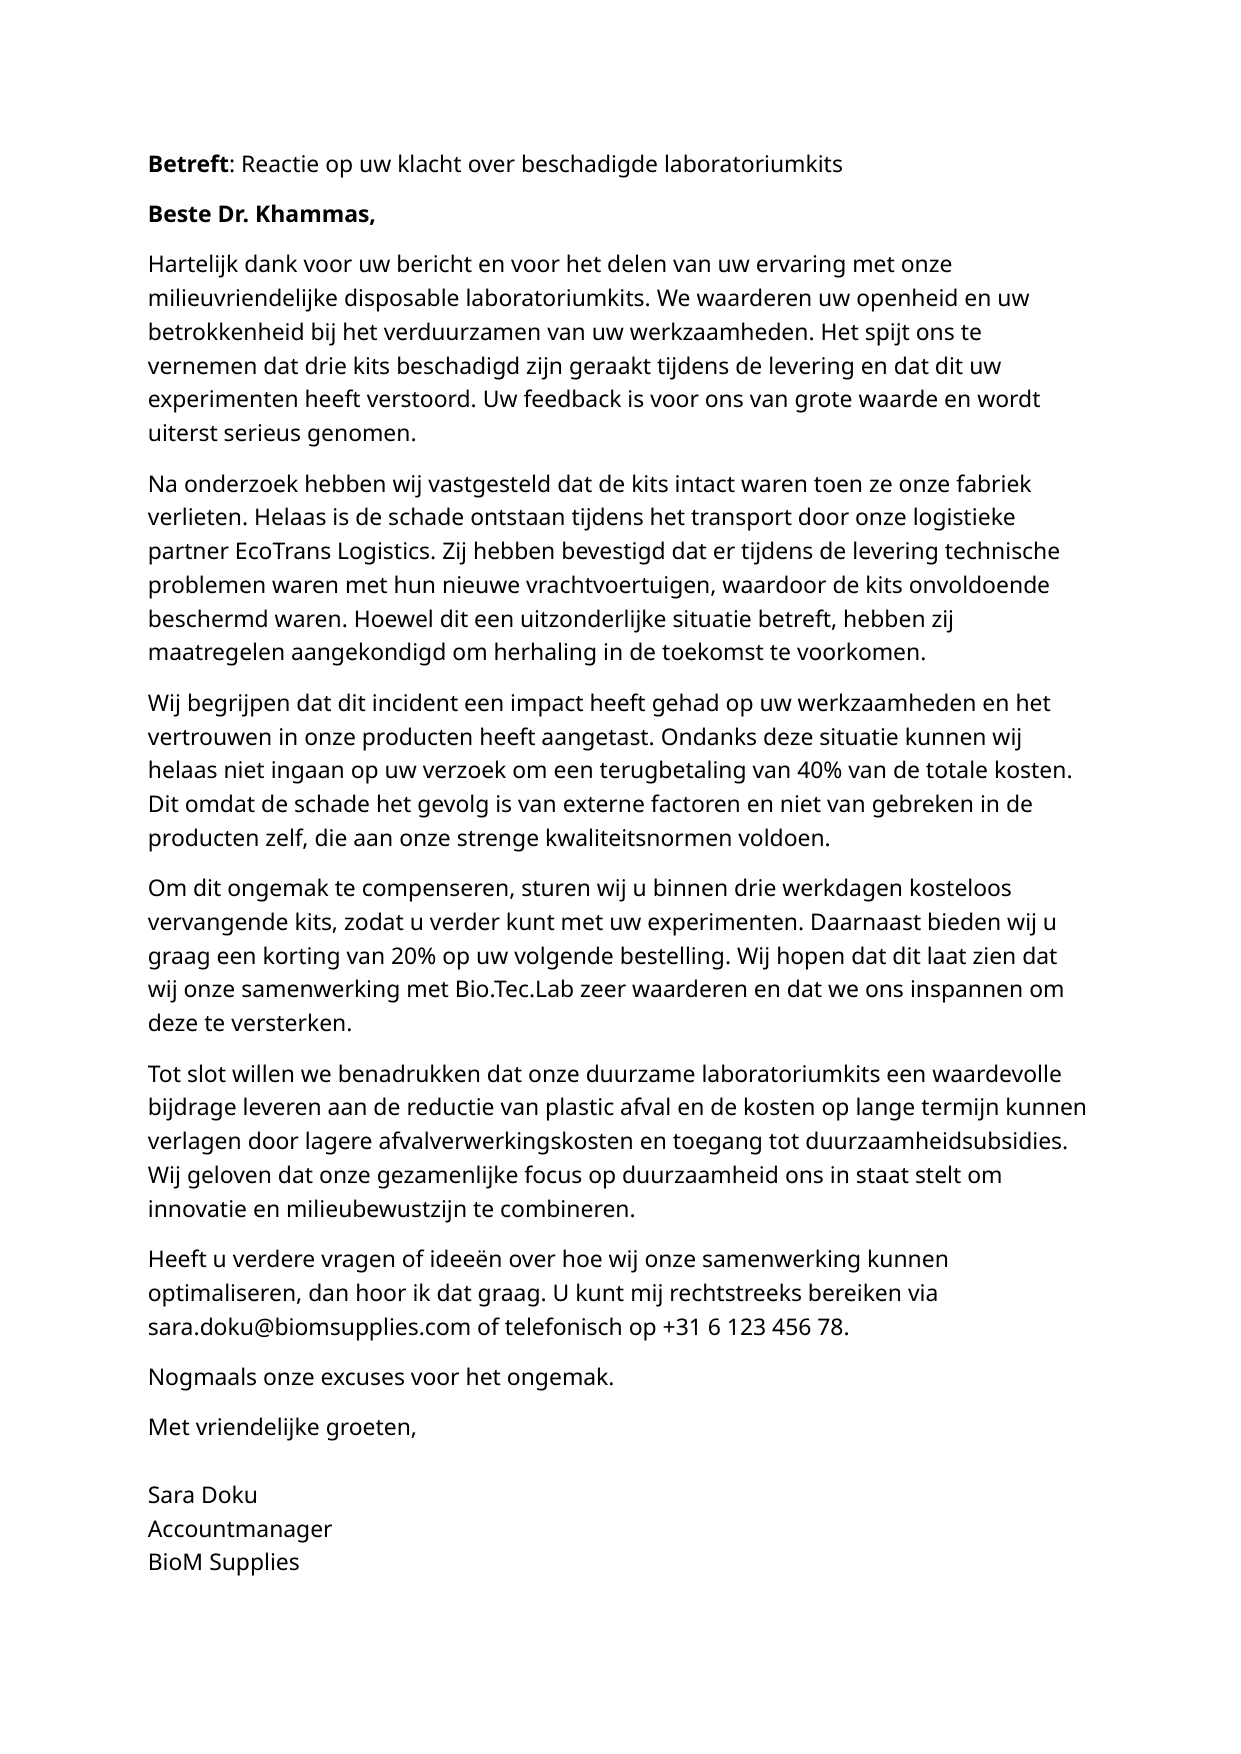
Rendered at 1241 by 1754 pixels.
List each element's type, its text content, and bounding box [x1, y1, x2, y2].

text Hartelijk dank voor uw bericht en voor het delen van uw ervaring met onze milieuvriendelijke disposable laboratoriumkits. We waarderen uw openheid en uw betrokkenheid bij het verduurzamen van uw werkzaamheden. Het spijt ons te vernemen dat drie kits beschadigd zijn geraakt tijdens de levering en dat dit uw experimenten heeft verstoord. Uw feedback is voor ons van grote waarde en wordt uiterst serieus genomen. [148, 248, 1093, 448]
text Heeft u verdere vragen of ideeën over hoe wij onze samenwerking kunnen optimaliseren, dan hoor ik dat graag. U kunt mij rechtstreeks bereiken via sara.doku@biomsupplies.com of telefonisch op +31 6 123 456 78. [148, 1243, 1093, 1342]
text Tot slot willen we benadrukken dat onze duurzame laboratoriumkits een waardevolle bijdrage leveren aan de reductie van plastic afval en de kosten op lange termijn kunnen verlagen door lagere afvalverwerkingskosten en toegang tot duurzaamheidsubsidies. Wij geloven dat onze gezamenlijke focus op duurzaamheid ons in staat stelt om innovatie en milieubewustzijn te combineren. [148, 1058, 1093, 1224]
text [148, 1411, 1093, 1578]
text Beste Dr. Khammas, [148, 198, 1093, 229]
text Na onderzoek hebben wij vastgesteld dat de kits intact waren toen ze onze fabriek verlieten. Helaas is de schade ontstaan tijdens het transport door onze logistieke partner EcoTrans Logistics. Zij hebben bevestigd dat er tijdens de levering technische problemen waren met hun nieuwe vrachtvoertuigen, waardoor de kits onvoldoende beschermd waren. Hoewel dit een uitzonderlijke situatie betreft, hebben zij maatregelen aangekondigd om herhaling in de toekomst te voorkomen. [148, 468, 1093, 668]
text Betreft: Reactie op uw klacht over beschadigde laboratoriumkits [148, 148, 1093, 179]
text Om dit ongemak te compenseren, sturen wij u binnen drie werkdagen kosteloos vervangende kits, zodat u verder kunt met uw experimenten. Daarnaast bieden wij u graag een korting van 20% op uw volgende bestelling. Wij hopen dat dit laat zien dat wij onze samenwerking met Bio.Tec.Lab zeer waarderen en dat we ons inspannen om deze te versterken. [148, 872, 1093, 1038]
text Wij begrijpen dat dit incident een impact heeft gehad op uw werkzaamheden en het vertrouwen in onze producten heeft aangetast. Ondanks deze situatie kunnen wij helaas niet ingaan op uw verzoek om een terugbetaling van 40% van de totale kosten. Dit omdat de schade het gevolg is van externe factoren en niet van gebreken in de producten zelf, die aan onze strenge kwaliteitsnormen voldoen. [148, 687, 1093, 853]
text Nogmaals onze excuses voor het ongemak. [148, 1361, 1093, 1392]
